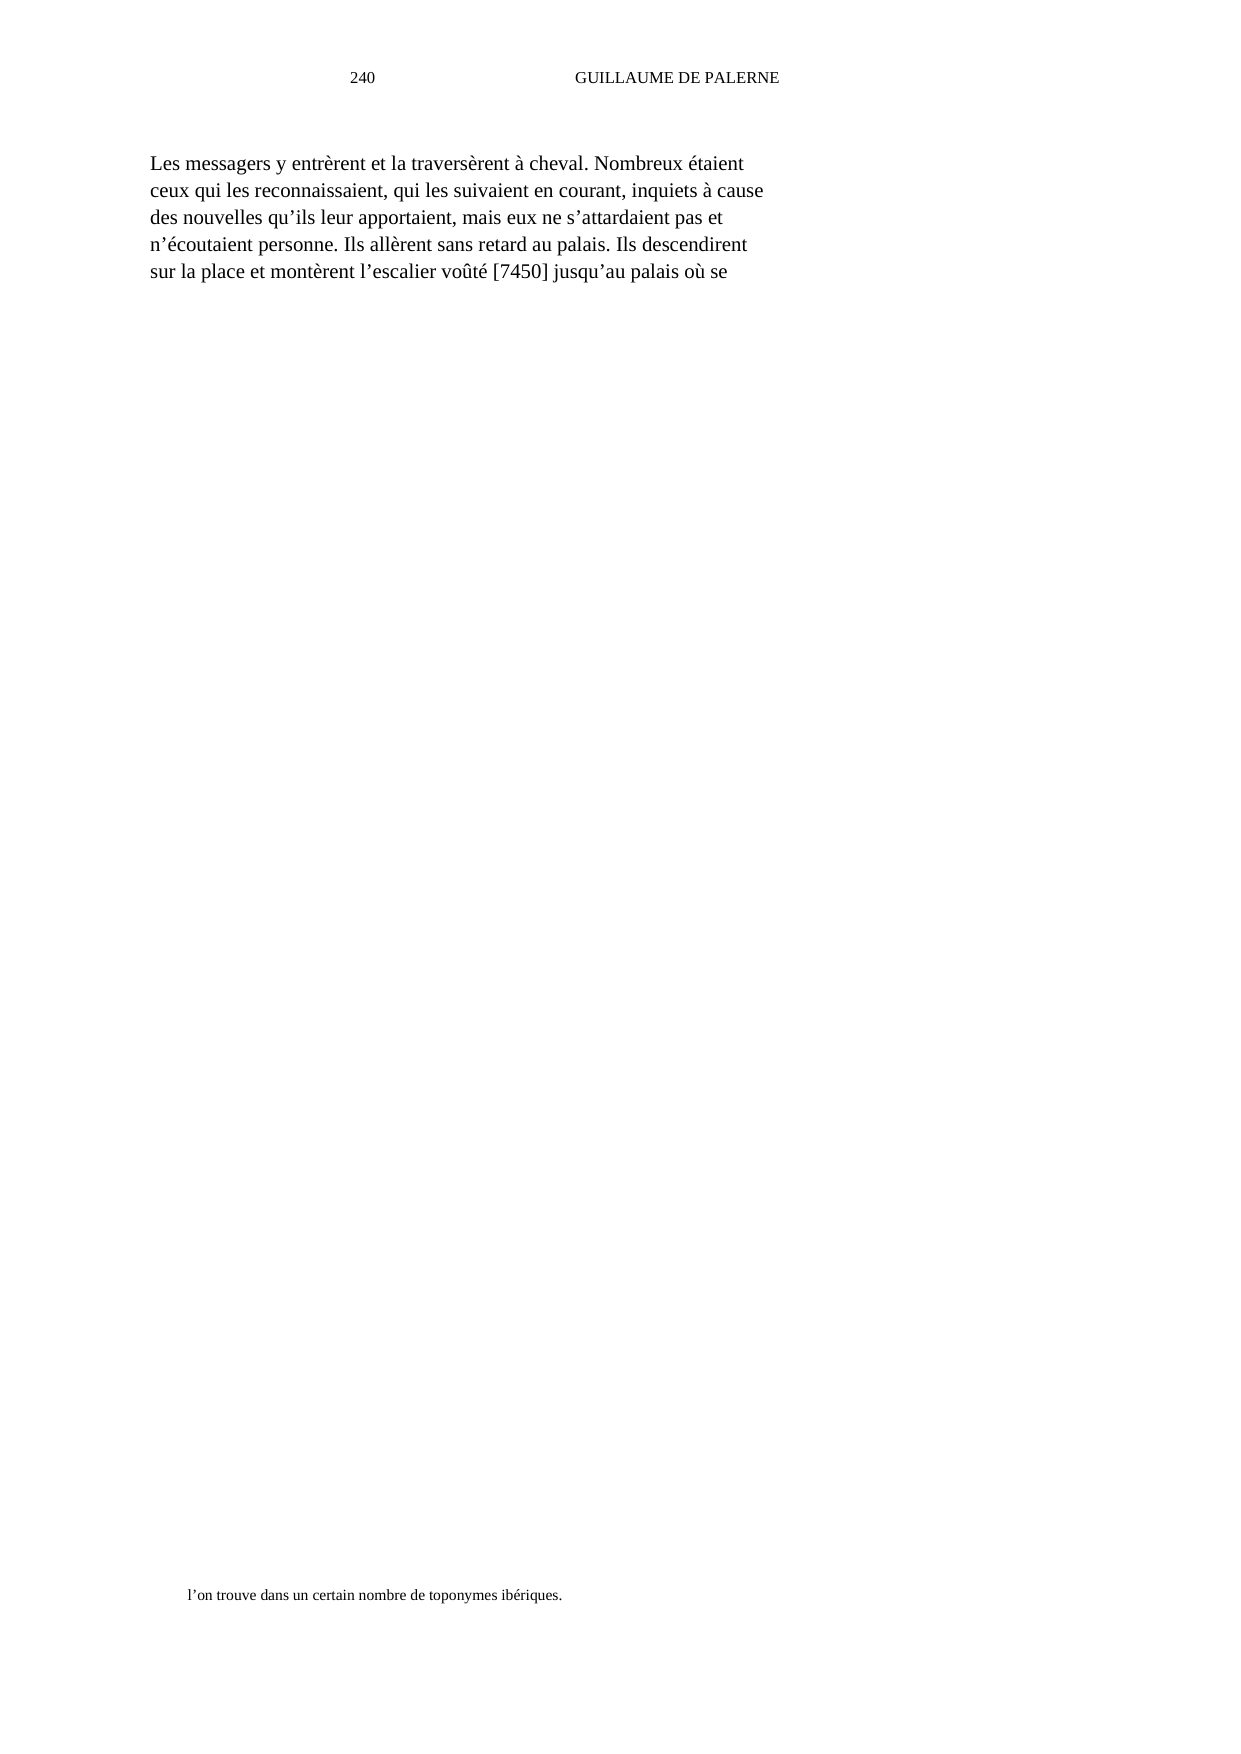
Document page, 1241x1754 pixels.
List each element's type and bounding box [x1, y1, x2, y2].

text [150, 149, 1090, 284]
